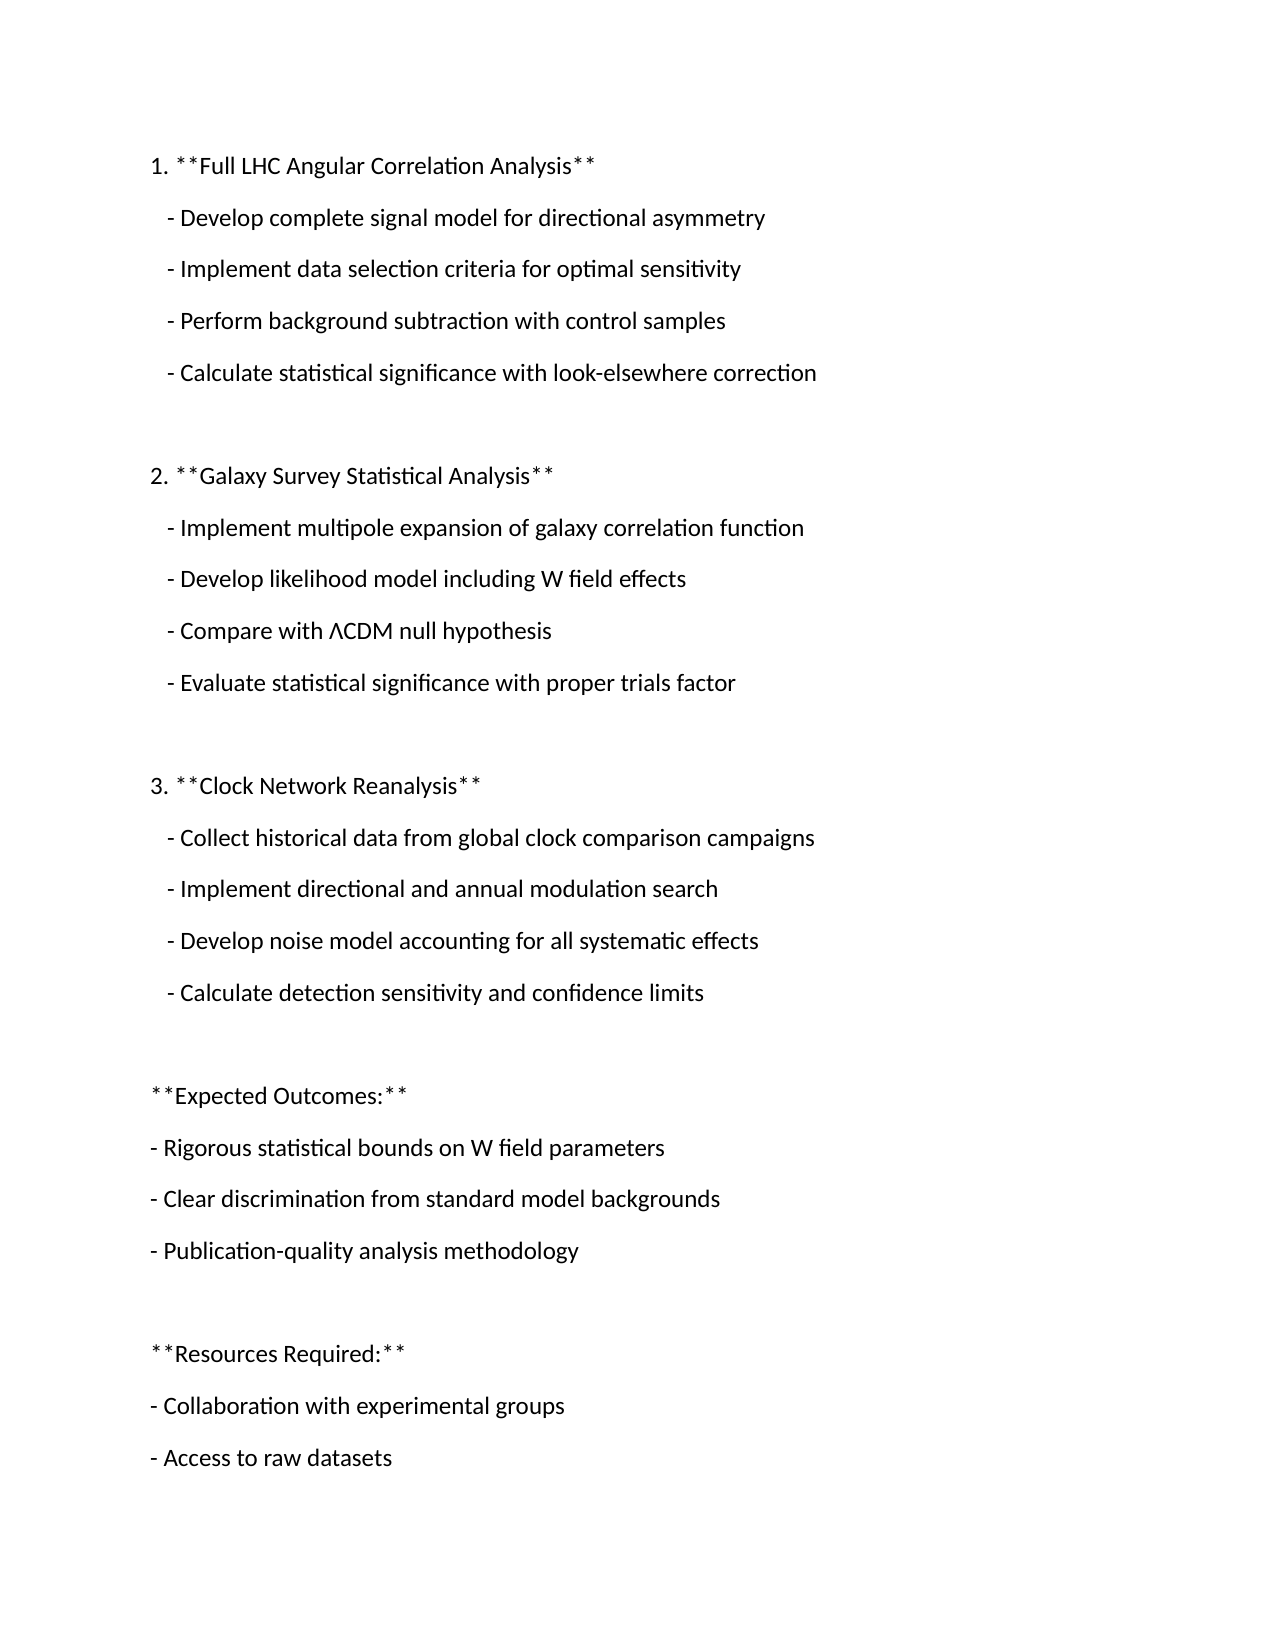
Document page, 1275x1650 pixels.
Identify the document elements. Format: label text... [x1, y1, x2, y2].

text - Calculate detection sensitivity and confidence limits [150, 977, 1125, 1007]
text 1. **Full LHC Angular Correlation Analysis** [150, 150, 1125, 181]
text - Develop complete signal model for directional asymmetry [150, 202, 1125, 232]
text - Develop noise model accounting for all systematic effects [150, 925, 1125, 956]
text - Perform background subtraction with control samples [150, 305, 1125, 336]
text 2. **Galaxy Survey Statistical Analysis** [150, 460, 1125, 491]
text - Develop likelihood model including W field effects [150, 563, 1125, 594]
text - Implement data selection criteria for optimal sensitivity [150, 253, 1125, 284]
text - Collect historical data from global clock comparison campaigns [150, 822, 1125, 852]
text - Compare with ΛCDM null hypothesis [150, 615, 1125, 646]
text - Implement directional and annual modulation search [150, 873, 1125, 904]
text **Expected Outcomes:** [150, 1080, 1125, 1111]
text - Rigorous statistical bounds on W field parameters [150, 1132, 1125, 1162]
text - Access to raw datasets [150, 1442, 1125, 1472]
text 3. **Clock Network Reanalysis** [150, 770, 1125, 801]
text - Implement multipole expansion of galaxy correlation function [150, 512, 1125, 542]
text - Collaboration with experimental groups [150, 1390, 1125, 1421]
text - Calculate statistical significance with look-elsewhere correction [150, 357, 1125, 387]
text - Publication-quality analysis methodology [150, 1235, 1125, 1266]
text **Resources Required:** [150, 1338, 1125, 1369]
text - Clear discrimination from standard model backgrounds [150, 1183, 1125, 1214]
text - Evaluate statistical significance with proper trials factor [150, 667, 1125, 697]
